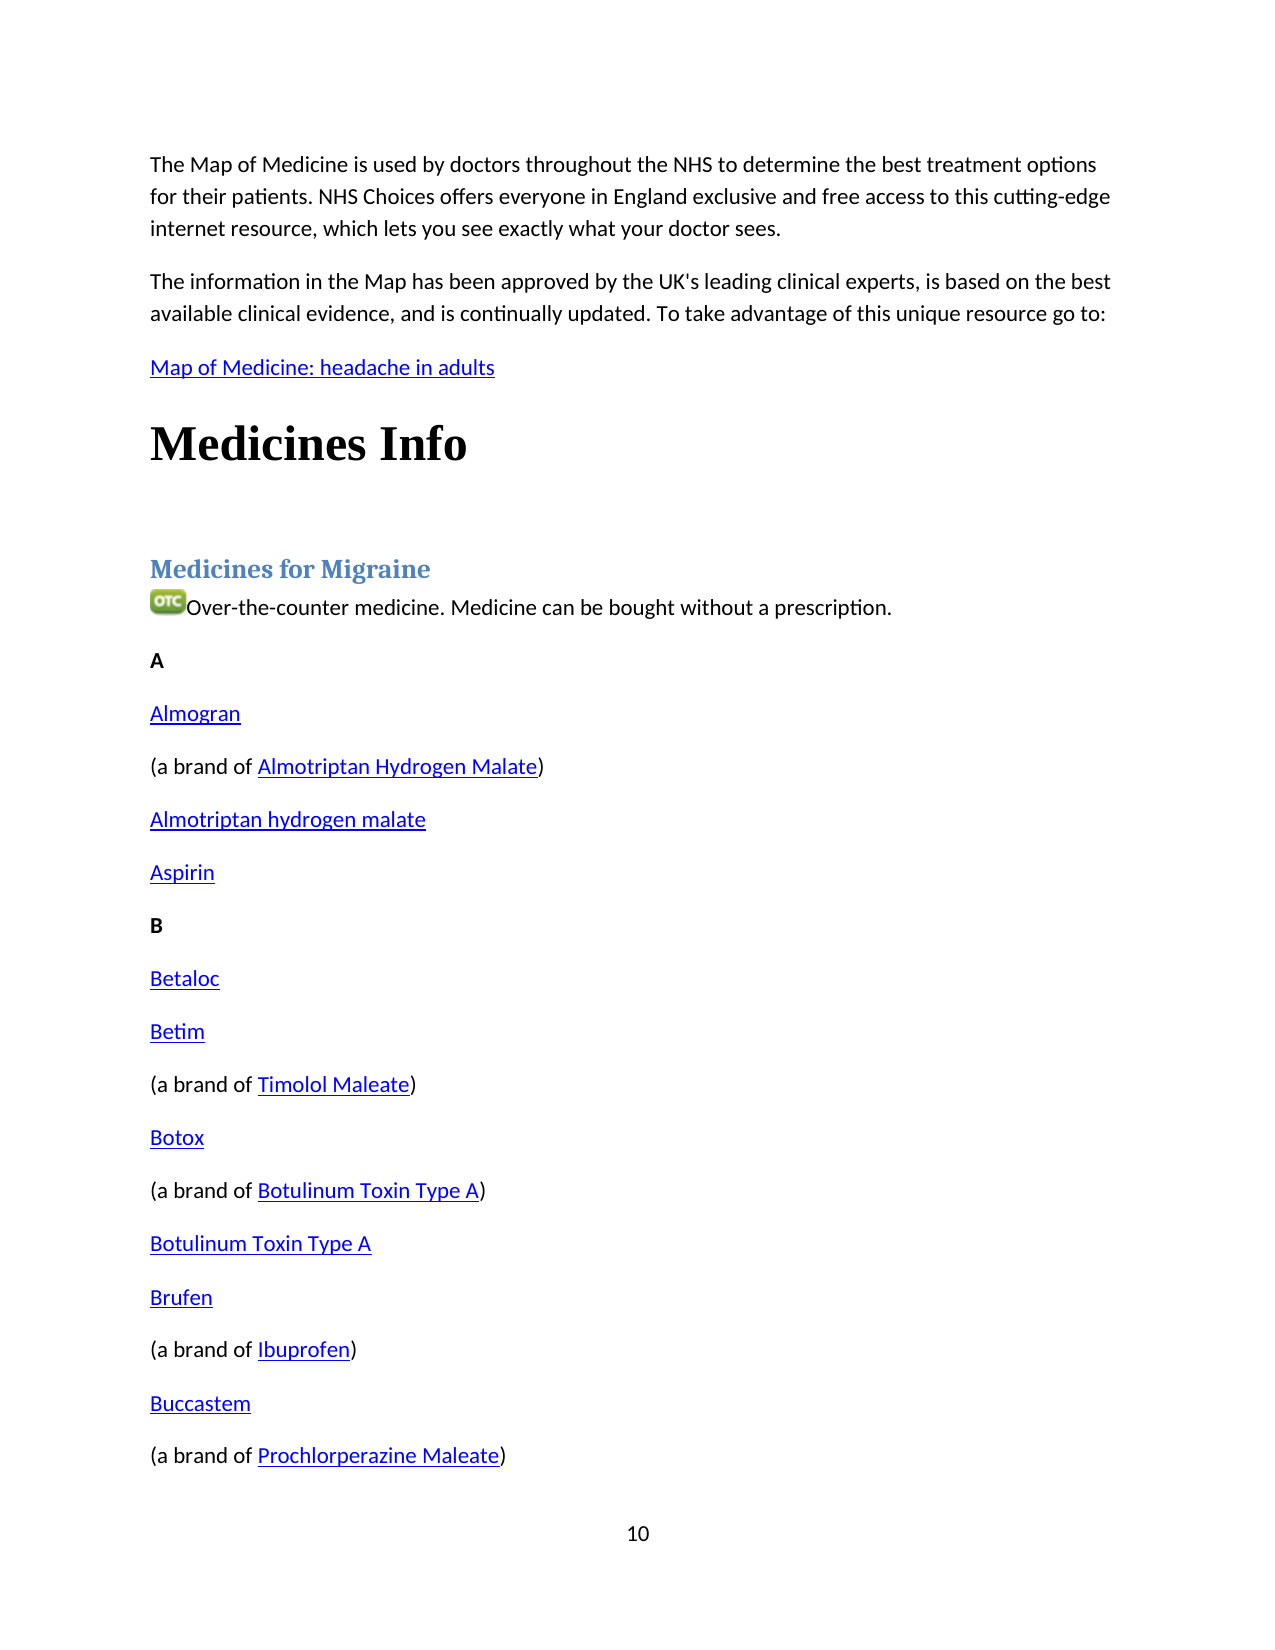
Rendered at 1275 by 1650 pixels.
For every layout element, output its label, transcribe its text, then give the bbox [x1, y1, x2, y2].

text Betaloc [150, 964, 1125, 992]
text Buccastem [150, 1389, 1125, 1417]
text (a brand of Timolol Maleate) [150, 1071, 1125, 1098]
text Map of Medicine: headache in adults [150, 353, 1125, 381]
text Almogran [150, 699, 1125, 727]
picture [150, 589, 187, 616]
text (a brand of Prochlorperazine Maleate) [150, 1442, 1125, 1470]
text Brufen [150, 1283, 1125, 1311]
text (a brand of Ibuprofen) [150, 1336, 1125, 1364]
text Betim [150, 1017, 1125, 1046]
text B [150, 911, 1125, 939]
text Over-the-counter medicine. Medicine can be bought without a prescription. [150, 589, 1125, 621]
text The Map of Medicine is used by doctors throughout the NHS to determine the best treatment options for their patients. NHS Choices offers everyone in England exclusive and free access to this cutting-edge internet resource, which lets you see exactly what your doctor sees. [150, 150, 1125, 242]
text Almotriptan hydrogen malate [150, 805, 1125, 833]
subtitle Medicines for Migraine [150, 554, 1125, 585]
subtitle Medicines Info [150, 414, 1125, 471]
text A [150, 646, 1125, 674]
text Aspirin [150, 858, 1125, 886]
text The information in the Map has been approved by the UK's leading clinical experts, is based on the best available clinical evidence, and is continually updated. To take advantage of this unique resource go to: [150, 267, 1125, 328]
text Botulinum Toxin Type A [150, 1229, 1125, 1258]
text (a brand of Botulinum Toxin Type A) [150, 1177, 1125, 1204]
text (a brand of Almotriptan Hydrogen Malate) [150, 752, 1125, 780]
text Botox [150, 1123, 1125, 1152]
